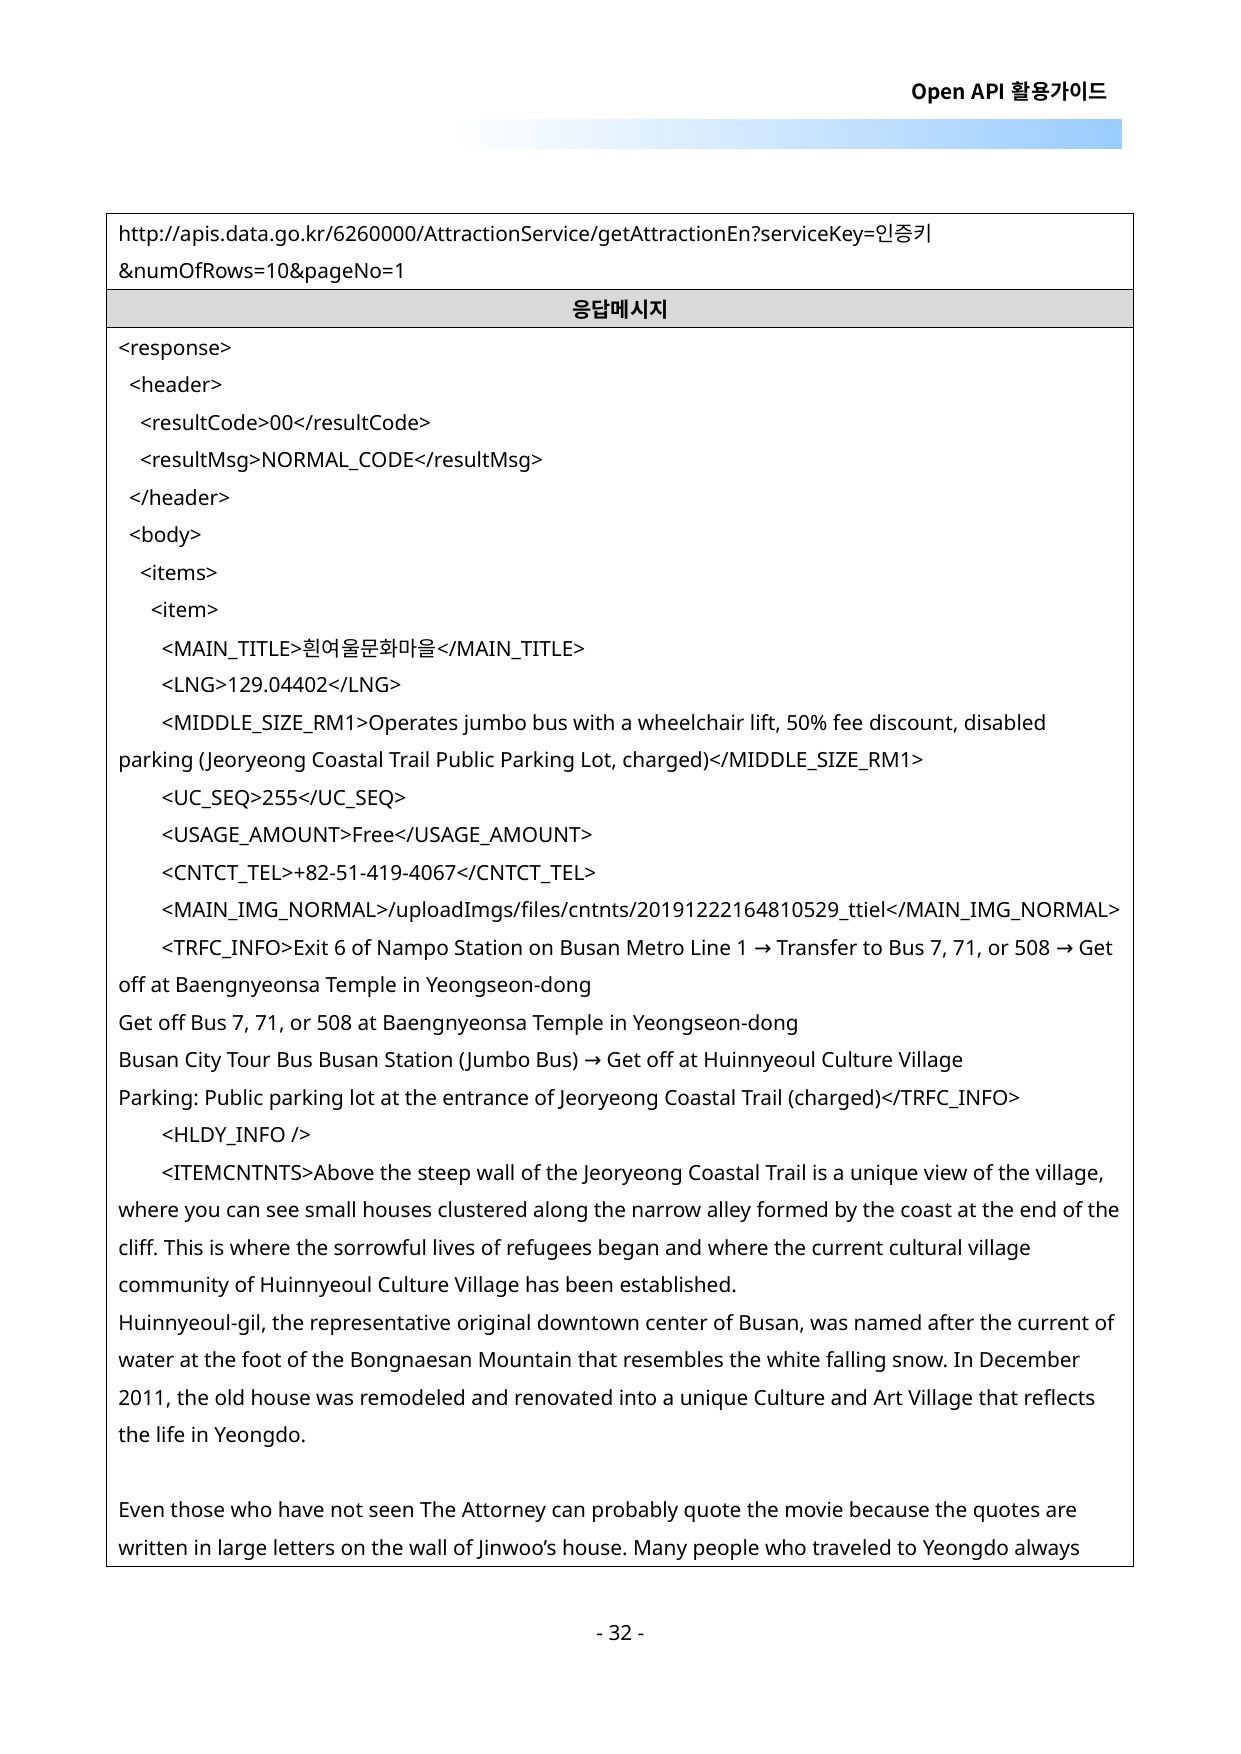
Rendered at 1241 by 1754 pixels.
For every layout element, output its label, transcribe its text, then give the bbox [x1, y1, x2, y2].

table_cell http://apis.data.go.kr/6260000/AttractionService/getAttractionEn?serviceKey=인증키&numOfRows=10&pageNo=1 [107, 214, 1133, 289]
table_cell 응답메시지 [107, 290, 1133, 327]
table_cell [107, 328, 1133, 1566]
